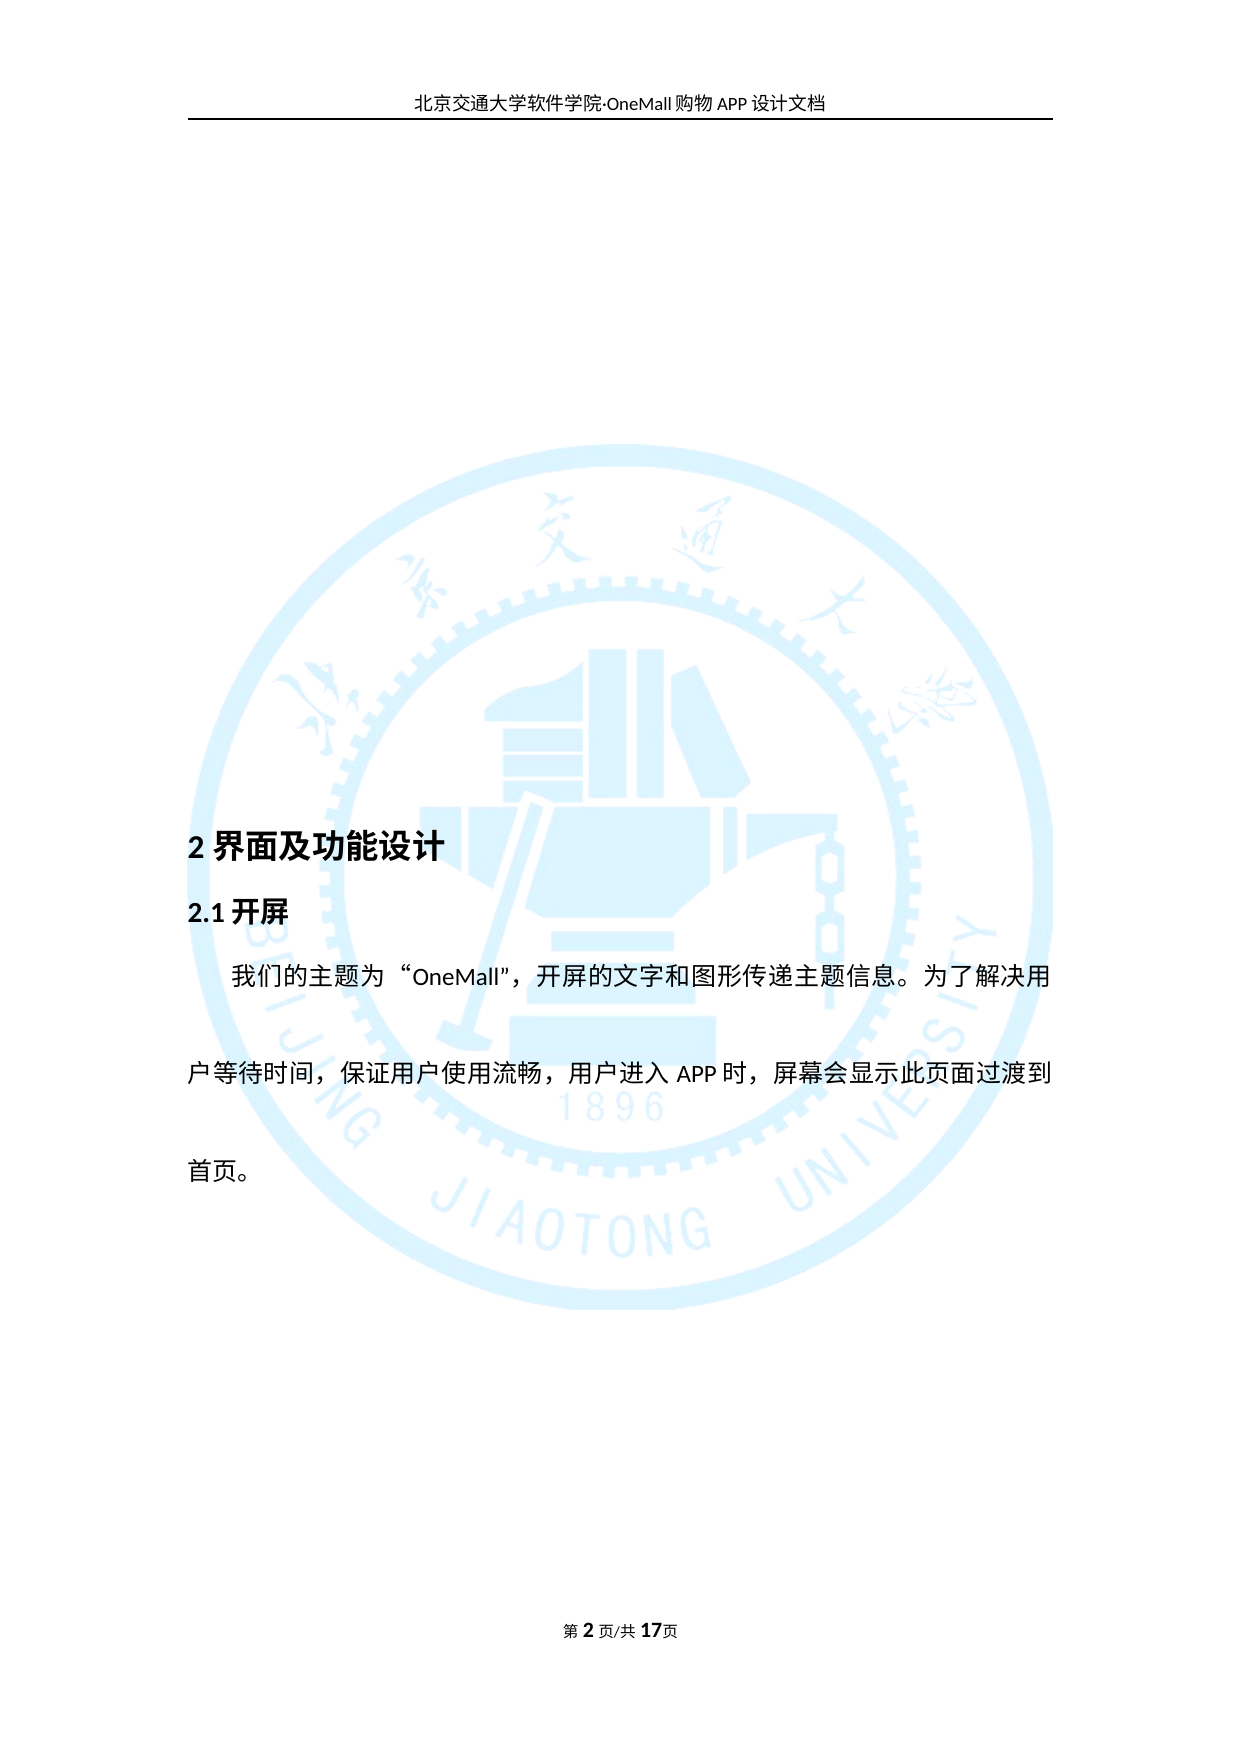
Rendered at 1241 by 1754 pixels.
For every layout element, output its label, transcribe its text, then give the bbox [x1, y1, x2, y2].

list 2 界面及功能设计 [187, 812, 1053, 877]
list 2.1 开屏 [187, 877, 1053, 942]
text 我们的主题为“OneMall”，开屏的文字和图形传递主题信息。为了解决用户等待时间，保证用户使用流畅，用户进入APP时，屏幕会显示此页面过渡到首页。 [187, 942, 1053, 1202]
